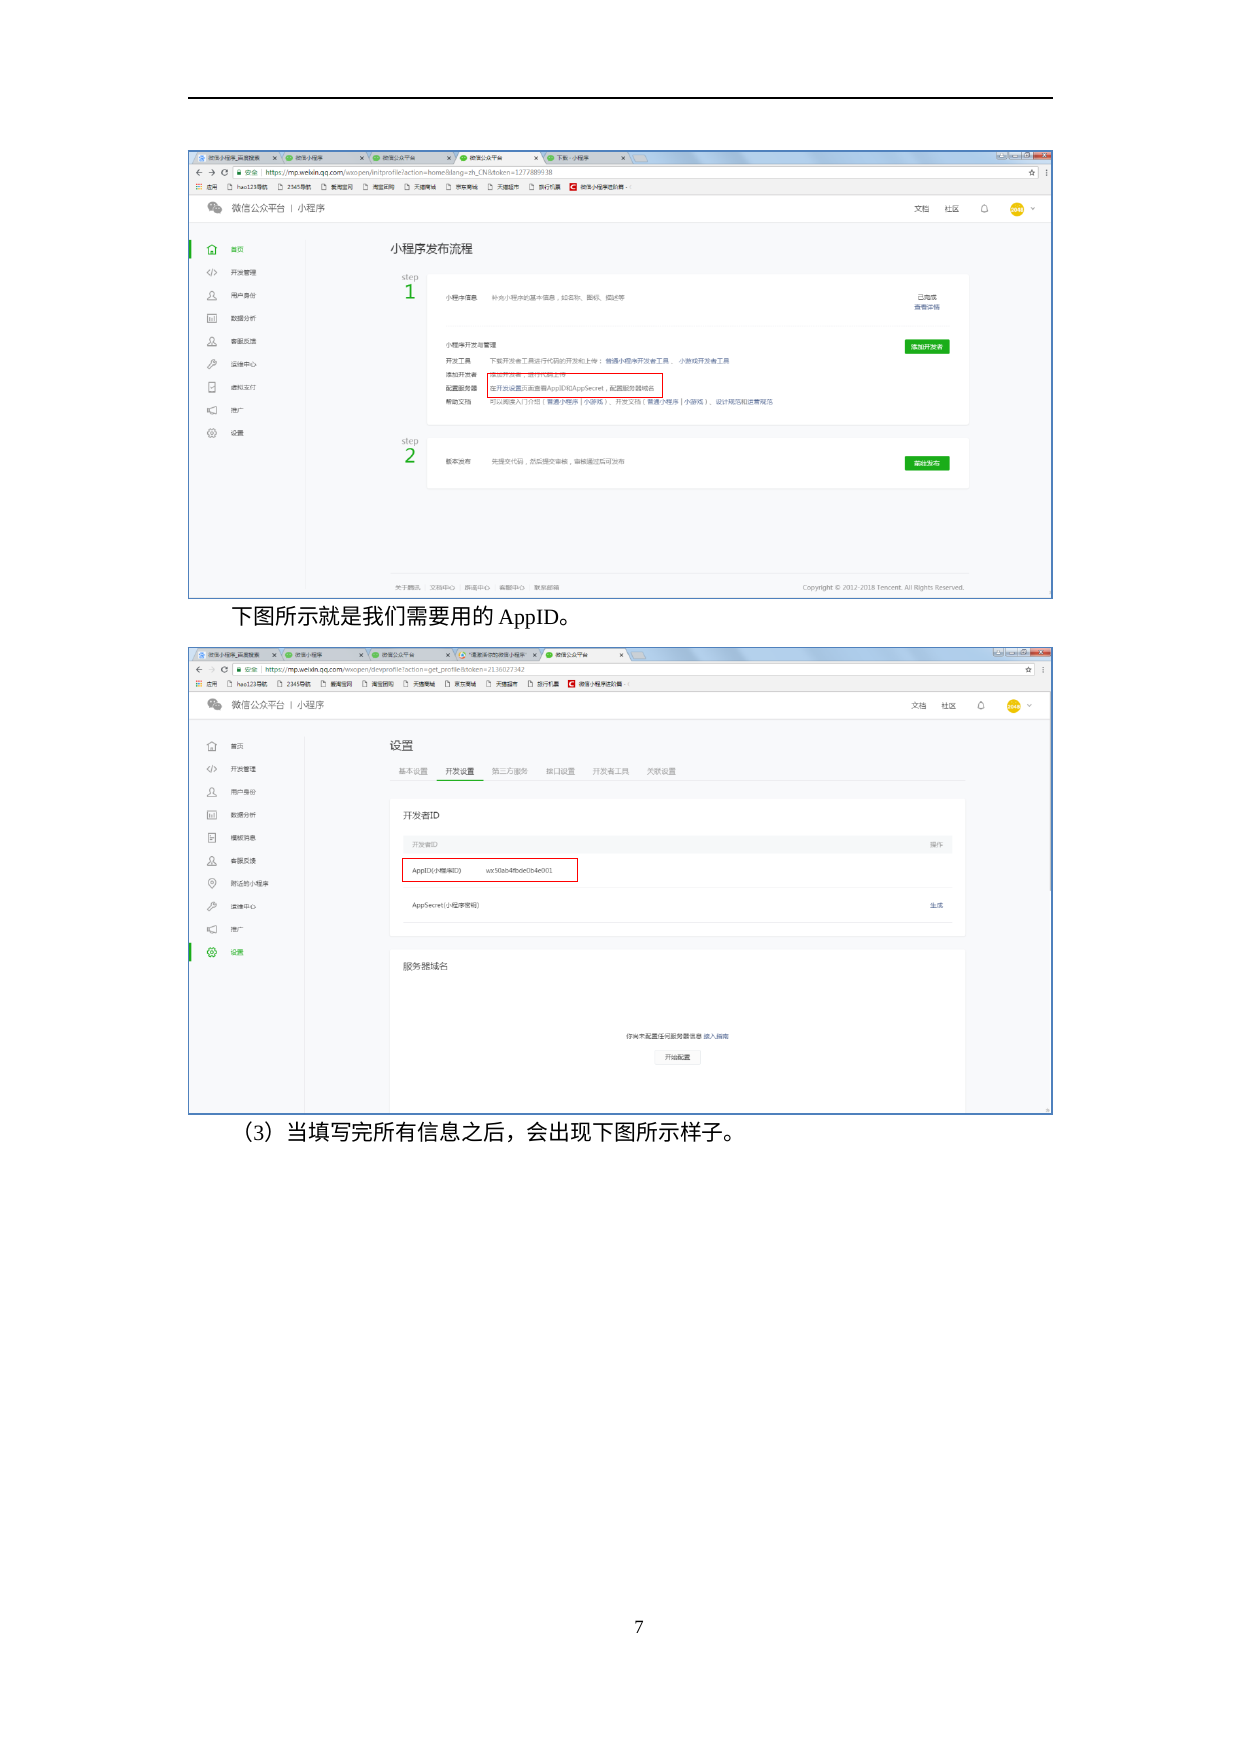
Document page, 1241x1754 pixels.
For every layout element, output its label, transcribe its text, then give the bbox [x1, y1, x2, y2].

picture [189, 648, 1051, 1113]
picture [189, 152, 1051, 598]
text 下图所示就是我们需要用的AppID。 [187, 599, 1053, 631]
text （3）当填写完所有信息之后，会出现下图所示样子。 [187, 1115, 1053, 1147]
